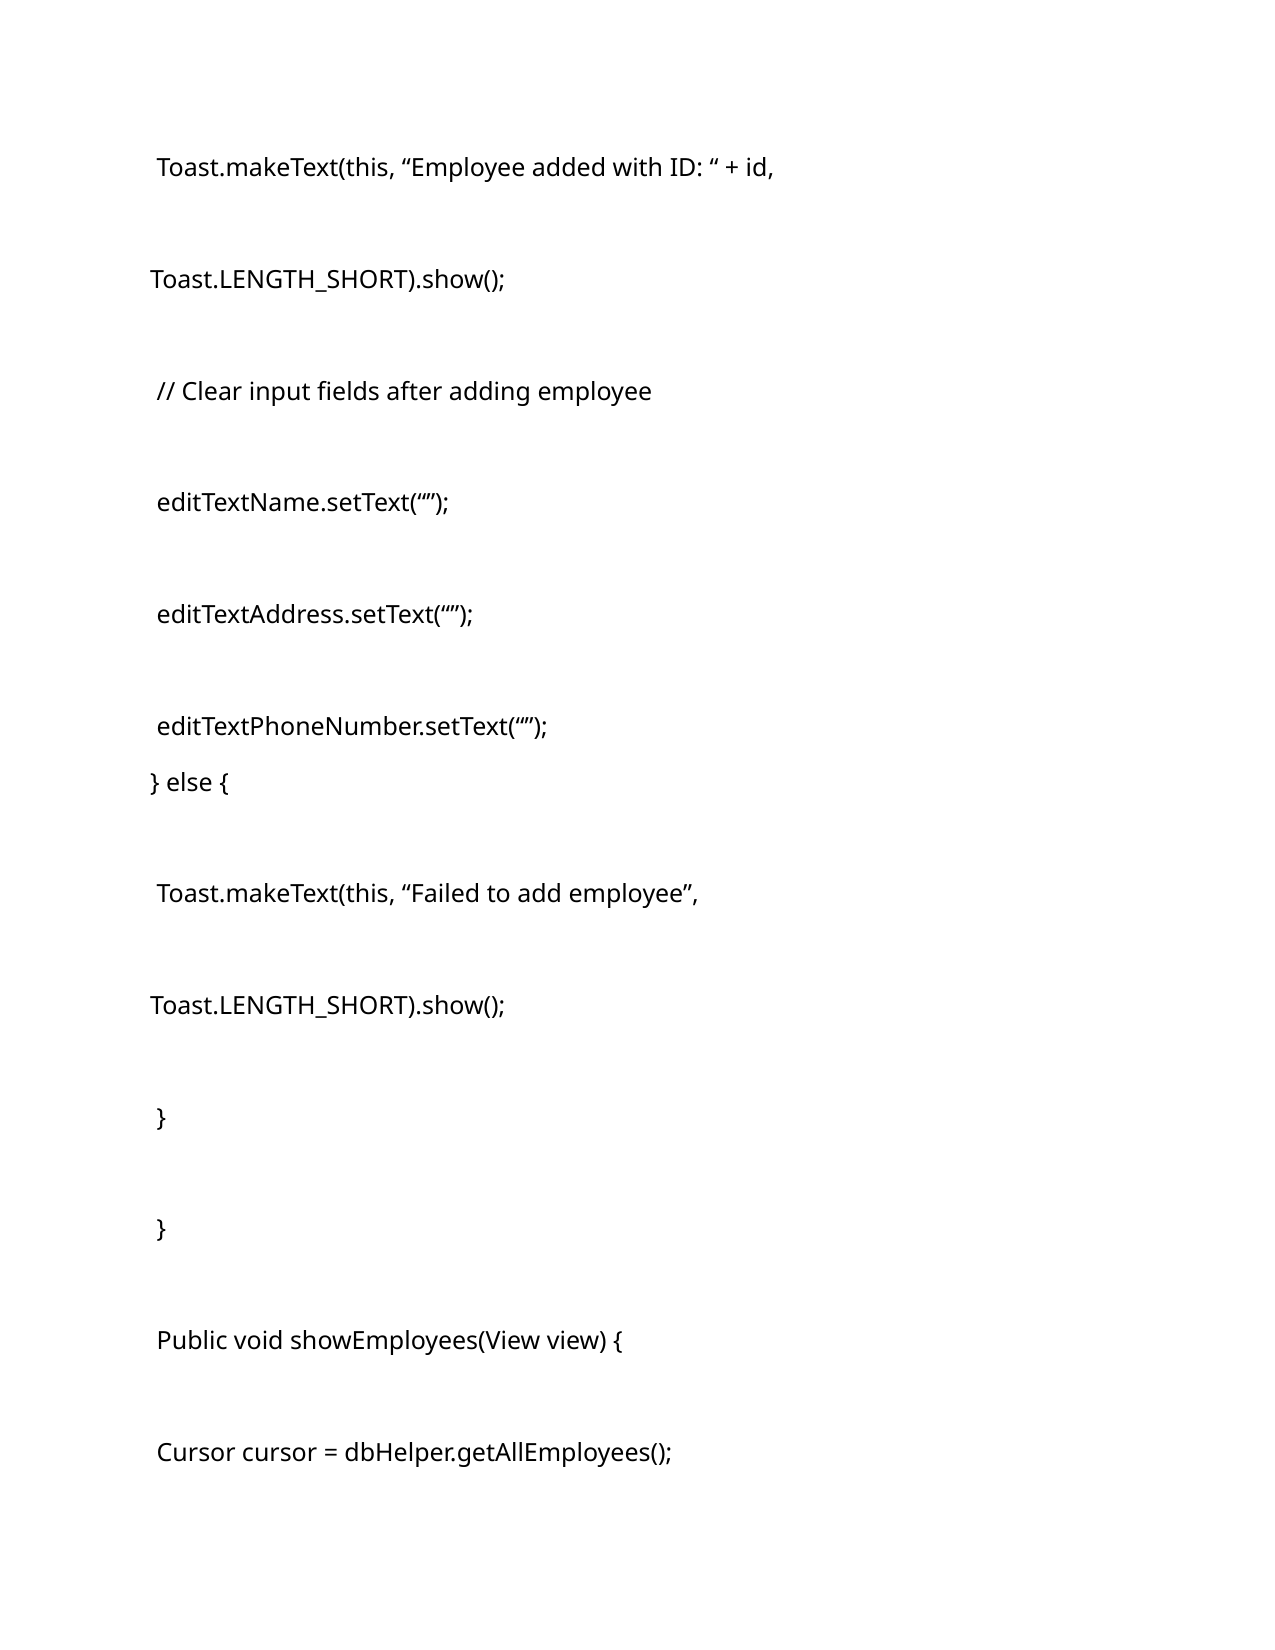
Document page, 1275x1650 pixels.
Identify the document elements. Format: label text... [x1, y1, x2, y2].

text Toast.makeText(this, “Failed to add employee”, [150, 876, 1125, 910]
text Public void showEmployees(View view) { [150, 1322, 1125, 1357]
text } [150, 1211, 1125, 1245]
text } [150, 1099, 1125, 1133]
text Toast.makeText(this, “Employee added with ID: “ + id, [150, 150, 1125, 184]
text Toast.LENGTH_SHORT).show(); [150, 987, 1125, 1022]
text Toast.LENGTH_SHORT).show(); [150, 262, 1125, 296]
text editTextPhoneNumber.setText(“”); [150, 708, 1125, 742]
text // Clear input fields after adding employee [150, 373, 1125, 407]
text Cursor cursor = dbHelper.getAllEmployees(); [150, 1434, 1125, 1468]
text editTextAddress.setText(“”); [150, 597, 1125, 631]
text } else { [150, 764, 1125, 798]
text editTextName.setText(“”); [150, 485, 1125, 519]
